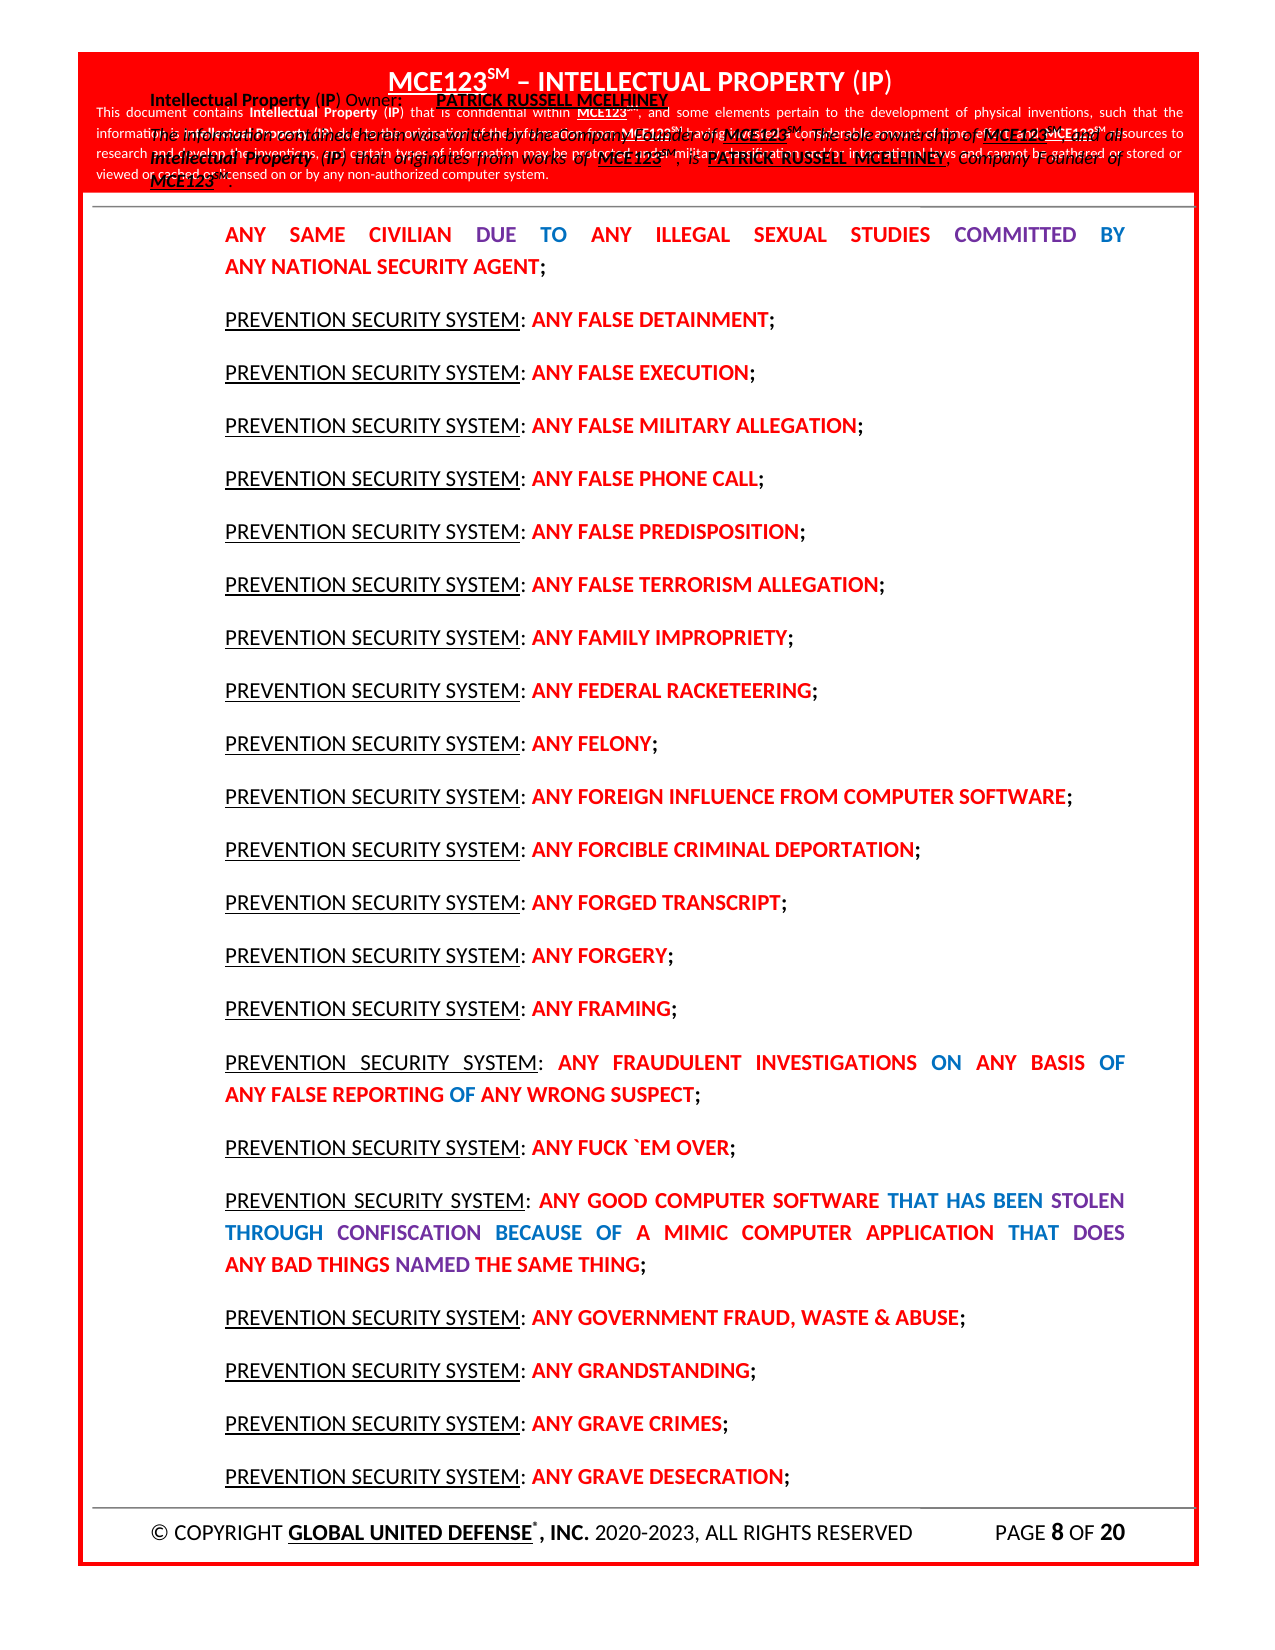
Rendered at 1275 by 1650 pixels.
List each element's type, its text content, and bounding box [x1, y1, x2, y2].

text PREVENTION SECURITY SYSTEM: ANY FALSE DETAINMENT; [187, 305, 1125, 333]
text PREVENTION SECURITY SYSTEM: ANY FRAUDULENT INVESTIGATIONS ON ANY BASIS OF ANY FALSE REPORTING OF ANY WRONG SUSPECT; [225, 1048, 1125, 1108]
text PREVENTION SECURITY SYSTEM: ANY FELONY; [187, 729, 1125, 757]
text PREVENTION SECURITY SYSTEM: ANY FALSE EXECUTION; [187, 358, 1125, 386]
text PREVENTION SECURITY SYSTEM: ANY FUCK `EM OVER; [187, 1133, 1125, 1161]
text PREVENTION SECURITY SYSTEM: ANY FALSE PREDISPOSITION; [187, 517, 1125, 545]
text PREVENTION SECURITY SYSTEM: ANY GRANDSTANDING; [187, 1356, 1125, 1384]
text PREVENTION SECURITY SYSTEM: ANY GOVERNMENT FRAUD, WASTE & ABUSE; [187, 1303, 1125, 1331]
text PREVENTION SECURITY SYSTEM: ANY GOOD COMPUTER SOFTWARE THAT HAS BEEN STOLEN THROUGH CONFISCATION BECAUSE OF A MIMIC COMPUTER APPLICATION THAT DOES ANY BAD THINGS NAMED THE SAME THING; [225, 1186, 1125, 1278]
text PREVENTION SECURITY SYSTEM: ANY FRAMING; [187, 994, 1125, 1023]
text PREVENTION SECURITY SYSTEM: ANY FORCIBLE CRIMINAL DEPORTATION; [187, 836, 1125, 863]
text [225, 220, 1125, 280]
text PREVENTION SECURITY SYSTEM: ANY FALSE TERRORISM ALLEGATION; [187, 570, 1125, 598]
text PREVENTION SECURITY SYSTEM: ANY FORGED TRANSCRIPT; [187, 888, 1125, 917]
text PREVENTION SECURITY SYSTEM: ANY FEDERAL RACKETEERING; [187, 676, 1125, 704]
text PREVENTION SECURITY SYSTEM: ANY GRAVE DESECRATION; [187, 1462, 1125, 1490]
text PREVENTION SECURITY SYSTEM: ANY FORGERY; [187, 942, 1125, 969]
text PREVENTION SECURITY SYSTEM: ANY GRAVE CRIMES; [187, 1409, 1125, 1437]
text PREVENTION SECURITY SYSTEM: ANY FAMILY IMPROPRIETY; [187, 623, 1125, 651]
text PREVENTION SECURITY SYSTEM: ANY FOREIGN INFLUENCE FROM COMPUTER SOFTWARE; [187, 782, 1125, 811]
text PREVENTION SECURITY SYSTEM: ANY FALSE MILITARY ALLEGATION; [187, 411, 1125, 439]
text PREVENTION SECURITY SYSTEM: ANY FALSE PHONE CALL; [187, 464, 1125, 492]
